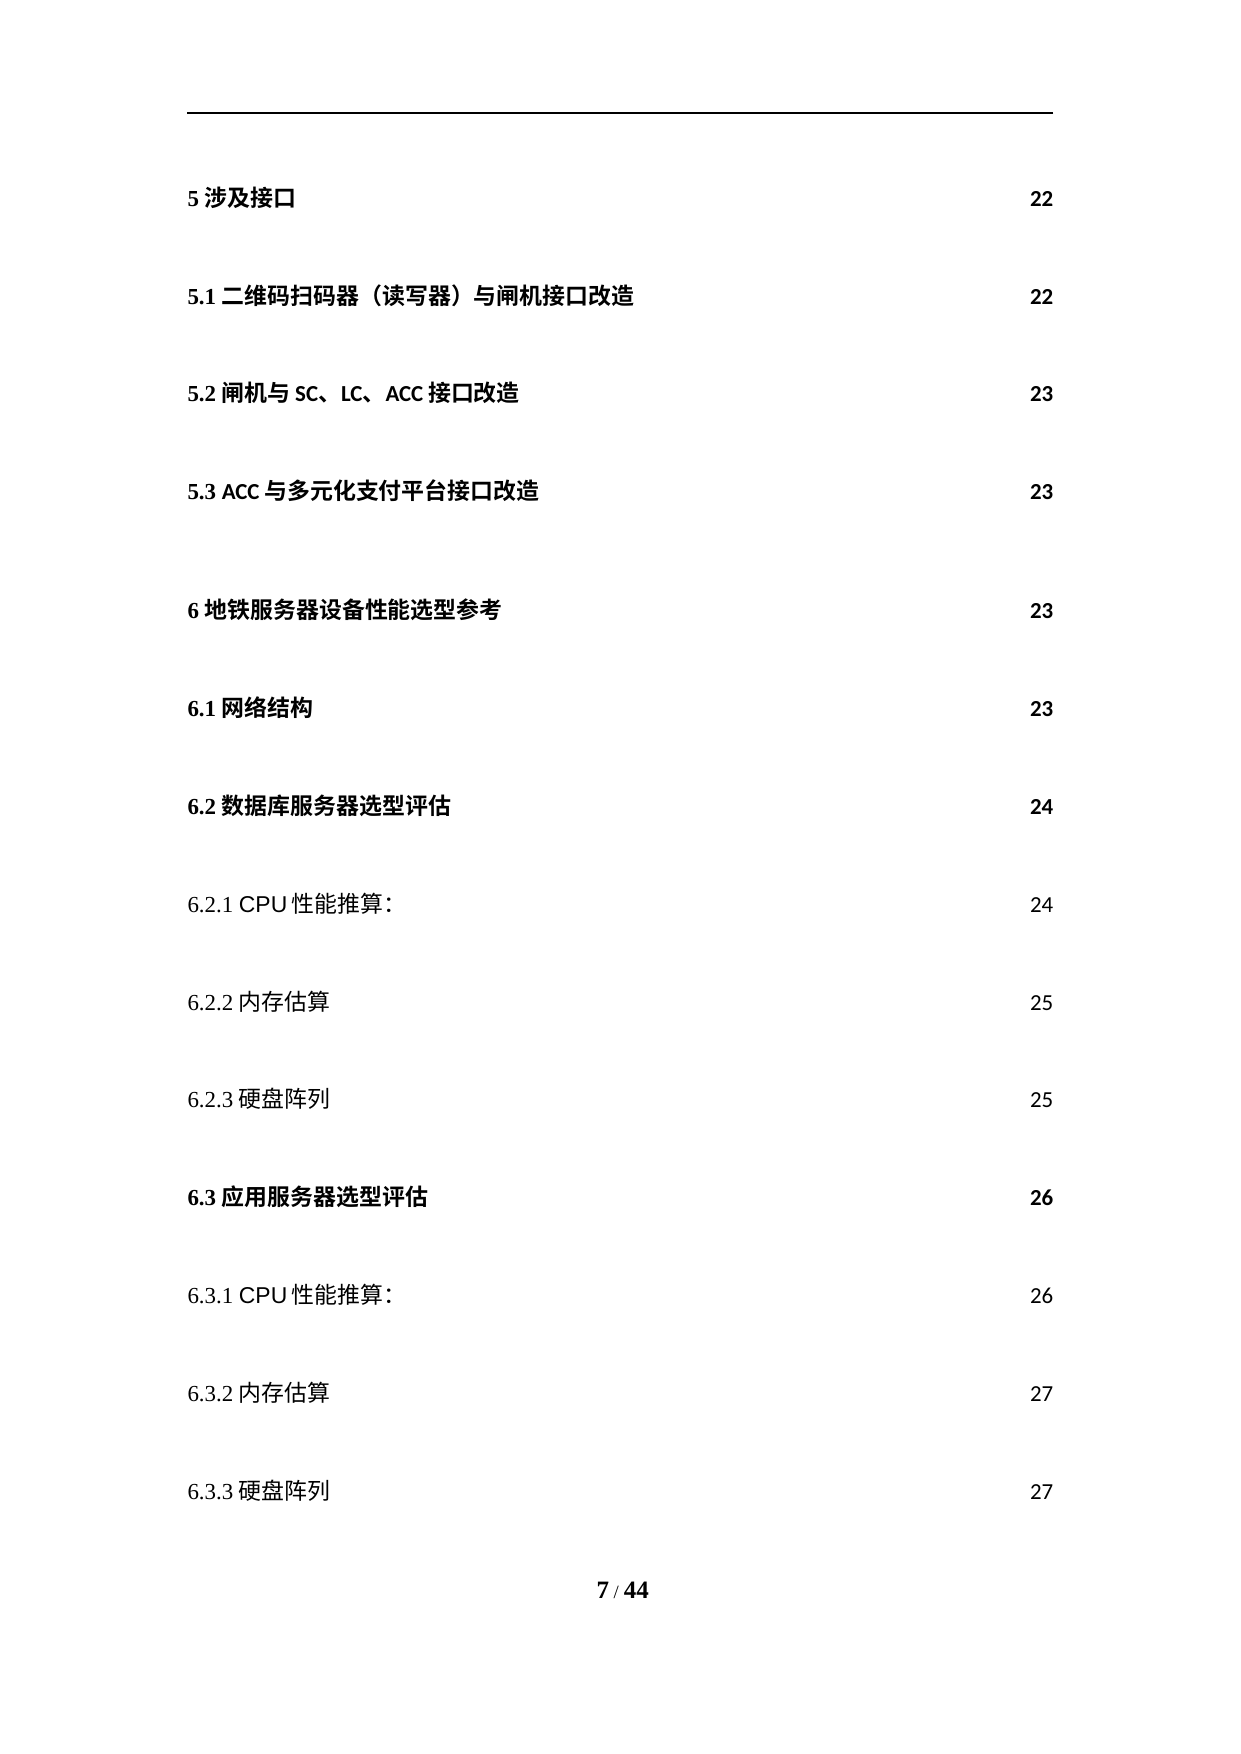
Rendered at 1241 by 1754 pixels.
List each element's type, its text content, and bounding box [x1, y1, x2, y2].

text 6.2.2 内存估算 25 [187, 968, 1053, 1033]
text 6.3.2 内存估算 27 [187, 1359, 1053, 1424]
text 5 涉及接口 22 [187, 164, 1053, 229]
text 6.1 网络结构 23 [187, 674, 1053, 739]
text 5.1 二维码扫码器（读写器）与闸机接口改造 22 [187, 262, 1053, 327]
text 6.3 应用服务器选型评估 26 [187, 1163, 1053, 1228]
text 6.2.1 CPU性能推算： 24 [187, 870, 1053, 935]
text 6.3.1 CPU性能推算： 26 [187, 1261, 1053, 1326]
text 6.3.3 硬盘阵列 27 [187, 1457, 1053, 1522]
text 6.2.3 硬盘阵列 25 [187, 1065, 1053, 1130]
text 5.3 ACC与多元化支付平台接口改造 23 [187, 457, 1053, 522]
text 5.2 闸机与SC、LC、ACC接口改造 23 [187, 359, 1053, 424]
text 6 地铁服务器设备性能选型参考 23 [187, 576, 1053, 641]
text 6.2 数据库服务器选型评估 24 [187, 772, 1053, 837]
